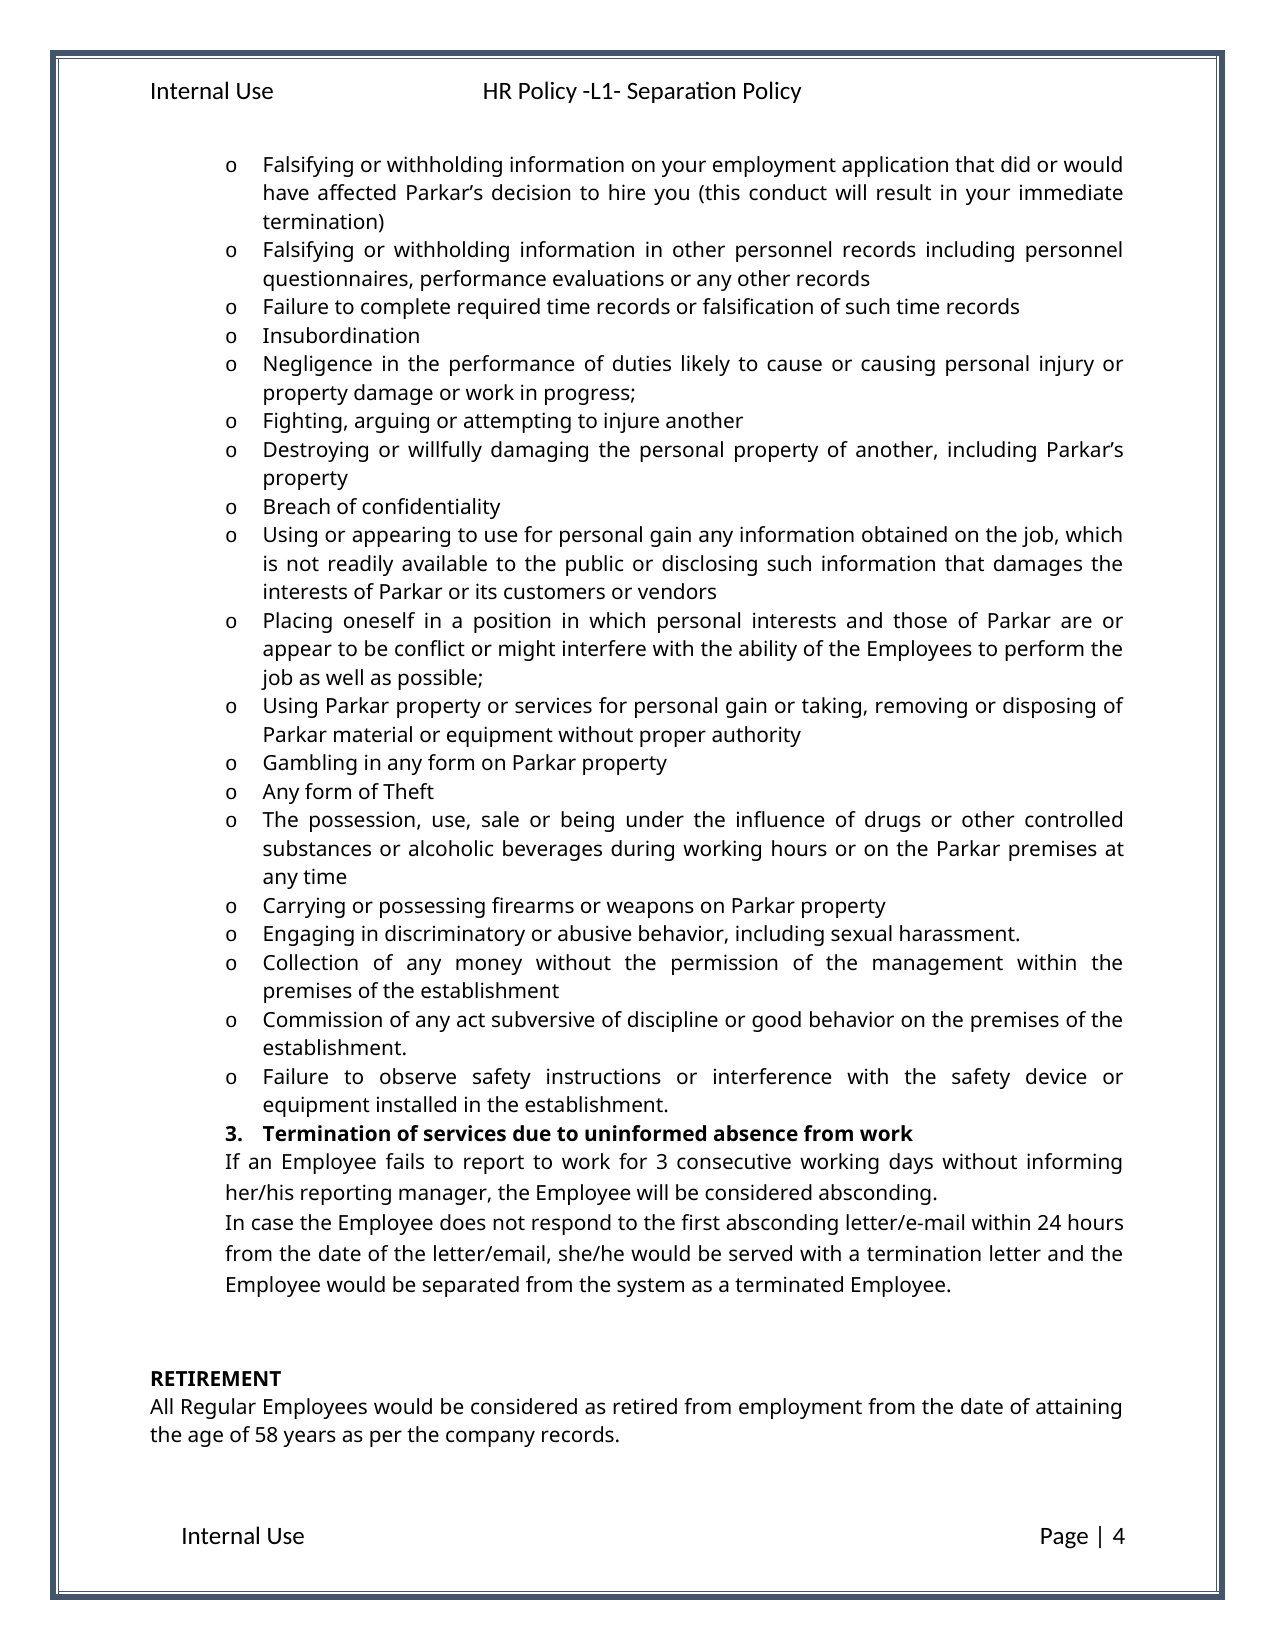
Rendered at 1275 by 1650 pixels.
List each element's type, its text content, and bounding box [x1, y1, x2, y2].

list Insubordination [225, 321, 1125, 349]
text In case the Employee does not respond to the first absconding letter/e-mail within 24 hours from the date of the letter/email, she/he would be served with a termination letter and the Employee would be separated from the system as a terminated Employee. [225, 1208, 1125, 1298]
list Placing oneself in a position in which personal interests and those of Parkar are or appear to be conflict or might interfere with the ability of the Employees to perform the job as well as possible; [225, 606, 1125, 691]
list Using or appearing to use for personal gain any information obtained on the job, which is not readily available to the public or disclosing such information that damages the interests of Parkar or its customers or vendors [225, 521, 1125, 606]
list Engaging in discriminatory or abusive behavior, including sexual harassment. [225, 919, 1125, 948]
list Falsifying or withholding information in other personnel records including personnel questionnaires, performance evaluations or any other records [225, 235, 1125, 292]
list Failure to observe safety instructions or interference with the safety device or equipment installed in the establishment. [225, 1062, 1125, 1119]
list Destroying or willfully damaging the personal property of another, including Parkar’s property [225, 435, 1125, 492]
list The possession, use, sale or being under the influence of drugs or other controlled substances or alcoholic beverages during working hours or on the Parkar premises at any time [225, 805, 1125, 891]
list Gambling in any form on Parkar property [225, 748, 1125, 777]
list Using Parkar property or services for personal gain or taking, removing or disposing of Parkar material or equipment without proper authority [225, 691, 1125, 748]
list Falsifying or withholding information on your employment application that did or would have affected Parkar’s decision to hire you (this conduct will result in your immediate termination) [225, 150, 1125, 235]
list Collection of any money without the permission of the management within the premises of the establishment [225, 948, 1125, 1005]
list Negligence in the performance of duties likely to cause or causing personal injury or property damage or work in progress; [225, 349, 1125, 406]
list Any form of Theft [225, 777, 1125, 805]
list Carrying or possessing firearms or weapons on Parkar property [225, 891, 1125, 919]
text If an Employee fails to report to work for 3 consecutive working days without informing her/his reporting manager, the Employee will be considered absconding. [225, 1147, 1125, 1206]
list Fighting, arguing or attempting to injure another [225, 406, 1125, 435]
list Failure to complete required time records or falsification of such time records [225, 292, 1125, 321]
list Breach of confidentiality [225, 492, 1125, 521]
text All Regular Employees would be considered as retired from employment from the date of attaining the age of 58 years as per the company records. [150, 1392, 1125, 1449]
list Commission of any act subversive of discipline or good behavior on the premises of the establishment. [225, 1005, 1125, 1062]
list Termination of services due to uninformed absence from work [225, 1119, 1125, 1147]
subtitle RETIREMENT [150, 1364, 1125, 1392]
